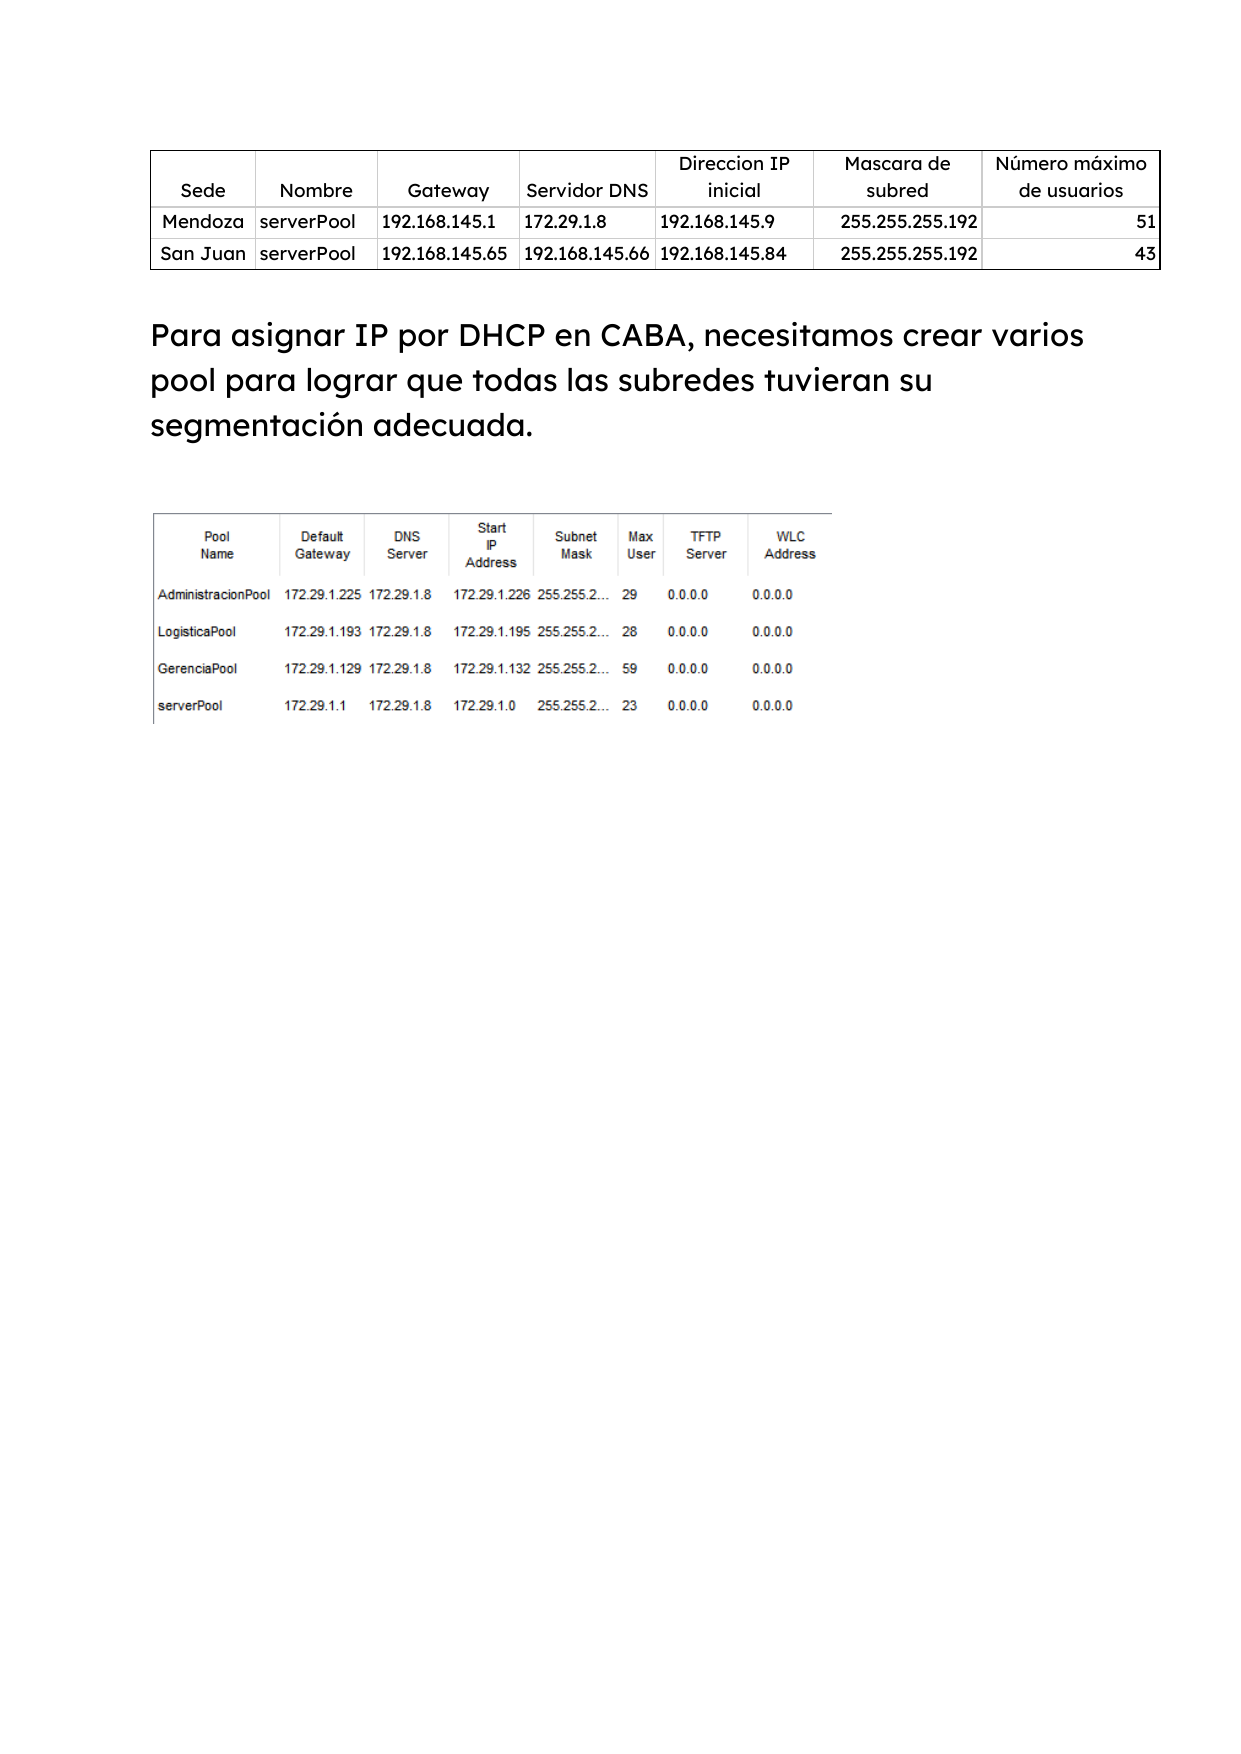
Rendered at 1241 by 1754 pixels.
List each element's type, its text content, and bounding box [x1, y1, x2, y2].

table_cell 255.255.255.192 [814, 239, 981, 269]
picture [153, 513, 832, 724]
table_cell 43 [983, 239, 1159, 269]
table_cell 51 [983, 208, 1159, 237]
table_cell serverPool [256, 208, 377, 237]
table_cell 255.255.255.192 [814, 208, 981, 237]
table_cell 192.168.145.1 [378, 208, 519, 237]
table_cell 192.168.145.84 [656, 239, 813, 269]
text Para asignar IP por DHCP en CABA, necesitamos crear varios pool para lograr que todas las subredes tuvieran su segmentación adecuada. [150, 315, 1090, 444]
table_cell serverPool [256, 239, 377, 269]
table_cell 192.168.145.9 [656, 208, 813, 237]
table_header Sede [151, 151, 255, 206]
table_header Número máximo de usuarios [983, 151, 1159, 206]
table_cell Mendoza [151, 208, 255, 237]
table_cell 192.168.145.65 [378, 239, 519, 269]
table_header Servidor DNS [520, 151, 655, 206]
table_cell 172.29.1.8 [520, 208, 655, 237]
table_header Nombre [256, 151, 377, 206]
table_cell 192.168.145.66 [520, 239, 655, 269]
table_header Direccion IP inicial [656, 151, 813, 206]
table_header Gateway [378, 151, 519, 206]
table_header Mascara de subred [814, 151, 981, 206]
table_cell San Juan [151, 239, 255, 269]
